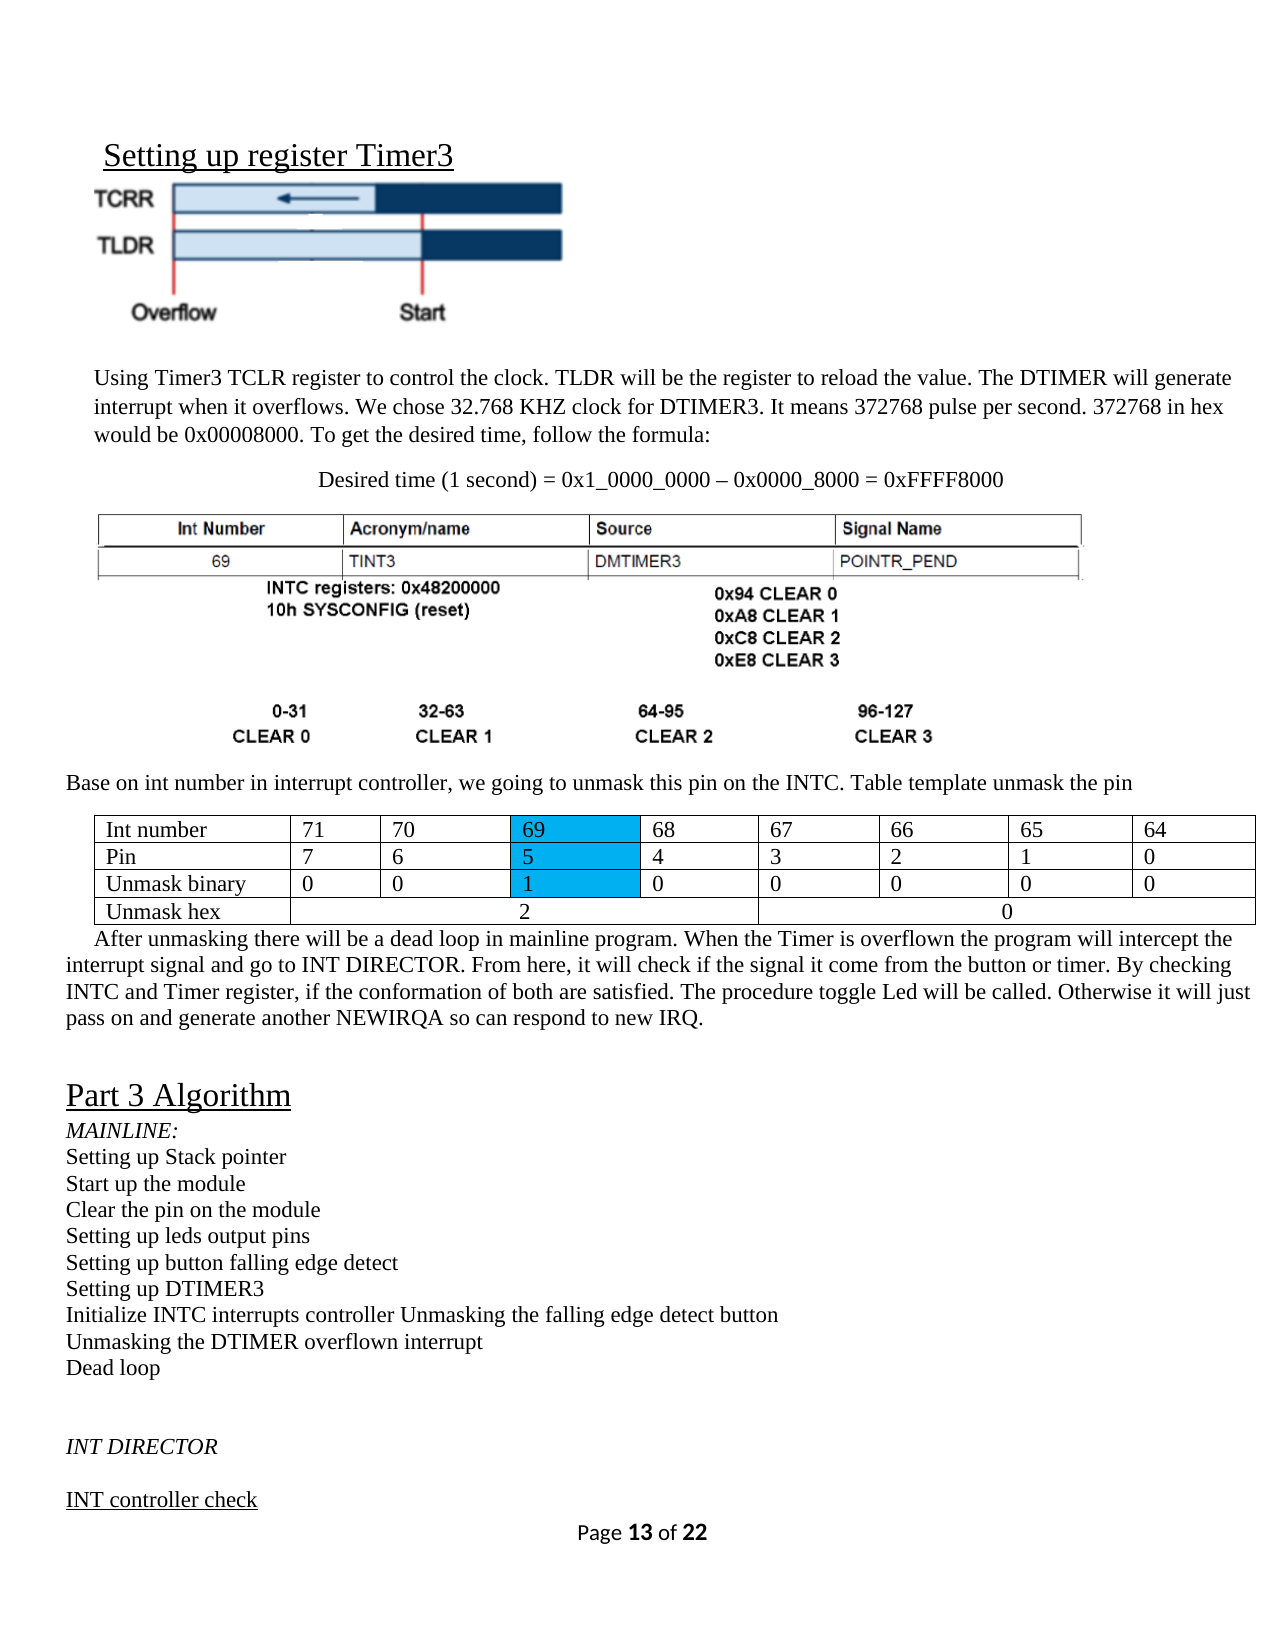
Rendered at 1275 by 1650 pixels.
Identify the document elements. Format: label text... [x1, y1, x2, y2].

table_cell 1 [1009, 843, 1132, 869]
table_cell 0 [1133, 870, 1255, 897]
table_cell 0 [759, 898, 1255, 924]
text INT DIRECTOR [66, 1433, 1256, 1460]
table_cell 0 [291, 870, 380, 897]
table_cell 7 [291, 843, 380, 869]
table_header Int number [95, 816, 290, 842]
text Start up the module [66, 1170, 1256, 1196]
table_header 67 [759, 816, 879, 842]
text Desired time (1 second) = 0x1_0000_0000 – 0x0000_8000 = 0xFFFF8000 [66, 466, 1256, 493]
table_header 70 [381, 816, 510, 842]
picture [93, 511, 1089, 751]
table_header 69 [511, 816, 640, 842]
text Initialize INTC interrupts controller Unmasking the falling edge detect button [66, 1302, 1256, 1328]
subtitle Setting up register Timer3 [103, 136, 1256, 174]
table_cell 0 [641, 870, 758, 897]
table_cell Unmask binary [95, 870, 290, 897]
text Setting up leds output pins [66, 1222, 1256, 1249]
table_cell Pin [95, 843, 290, 869]
text Dead loop [66, 1354, 1256, 1381]
table_cell 0 [880, 870, 1008, 897]
table_header 68 [641, 816, 758, 842]
text Setting up DTIMER3 [66, 1275, 1256, 1302]
table_cell 4 [641, 843, 758, 869]
table_cell 1 [511, 870, 640, 897]
text INT controller check [66, 1486, 1256, 1512]
table_cell 3 [759, 843, 879, 869]
table_cell 0 [759, 870, 879, 897]
table_cell 6 [381, 843, 510, 869]
table_header 65 [1009, 816, 1132, 842]
table_header 64 [1133, 816, 1255, 842]
text MAINLINE: [66, 1117, 1256, 1143]
table_cell 0 [1133, 843, 1255, 869]
table_cell 5 [511, 843, 640, 869]
text Setting up button falling edge detect [66, 1249, 1256, 1275]
text Using Timer3 TCLR register to control the clock. TLDR will be the register to reload the value. The DTIMER will generate interrupt when it overflows. We chose 32.768 KHZ clock for DTIMER3. It means 372768 pulse per second. 372768 in hex would be 0x00008000. To get the desired time, follow the formula: [94, 364, 1256, 447]
table_header 66 [880, 816, 1008, 842]
table_cell Unmask hex [95, 898, 290, 924]
table_cell 2 [291, 898, 758, 924]
text Clear the pin on the module [66, 1196, 1256, 1222]
table_cell 0 [1009, 870, 1132, 897]
text Base on int number in interrupt controller, we going to unmask this pin on the INTC. Table template unmask the pin [66, 769, 1256, 796]
picture [93, 176, 572, 346]
subtitle Part 3 Algorithm [66, 1076, 1256, 1114]
text Setting up Stack pointer [66, 1143, 1256, 1170]
table_header 71 [291, 816, 380, 842]
text After unmasking there will be a dead loop in mainline program. When the Timer is overflown the program will intercept the interrupt signal and go to INT DIRECTOR. From here, it will check if the signal it come from the button or timer. By checking INTC and Timer register, if the conformation of both are satisfied. The procedure toggle Led will be called. Otherwise it will just pass on and generate another NEWIRQA so can respond to new IRQ. [66, 925, 1256, 1031]
text Unmasking the DTIMER overflown interrupt [66, 1328, 1256, 1354]
table_cell 0 [381, 870, 510, 897]
table_cell 2 [880, 843, 1008, 869]
